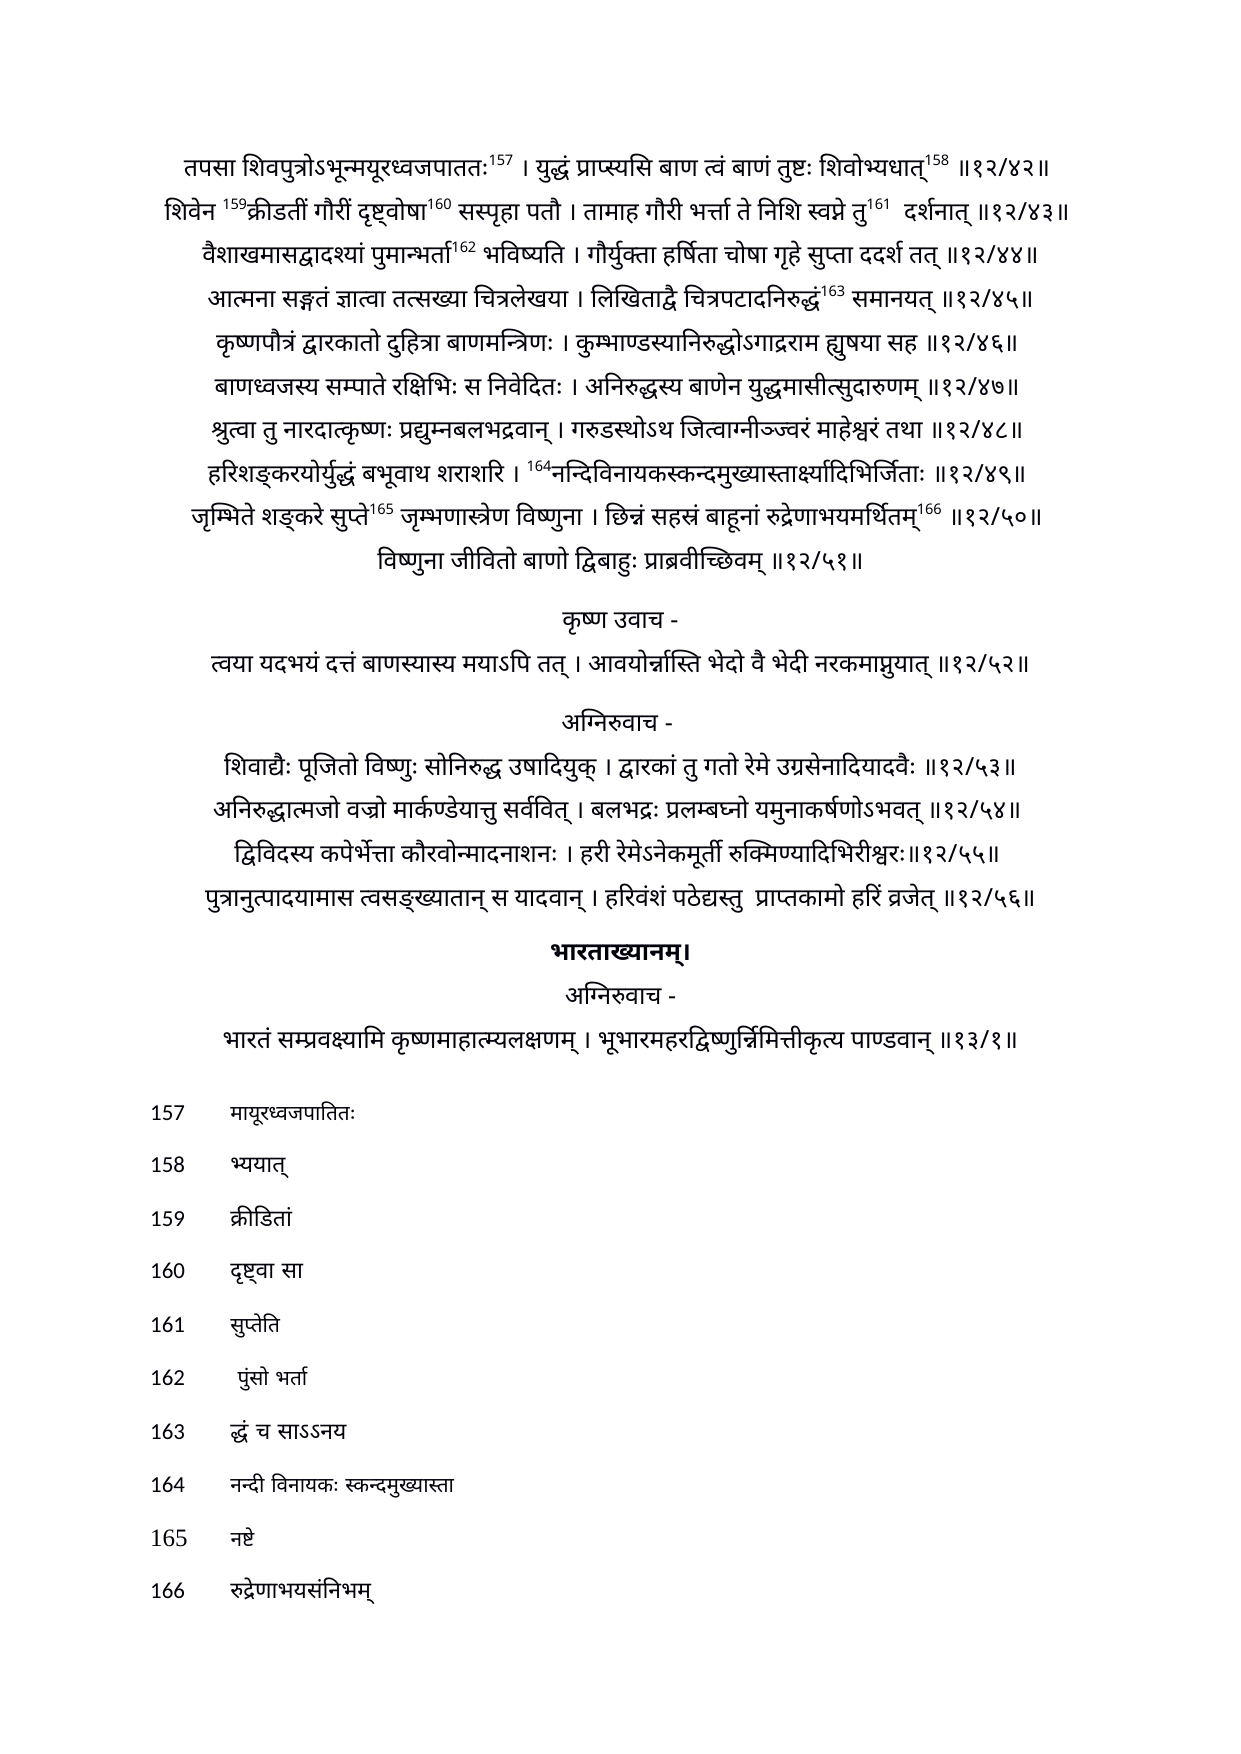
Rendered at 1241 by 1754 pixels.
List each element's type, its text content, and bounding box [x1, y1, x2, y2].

text कृष्णपौत्रं द्वारकातो दुहित्रा बाणमन्त्रिणः । कुम्भाण्डस्यानिरुद्धोऽगाद्रराम ह्युषया सह ॥१२/४६॥ बाणध्वजस्य सम्पाते रक्षिभिः स निवेदितः । अनिरुद्धस्य बाणेन युद्धमासीत्सुदारुणम् ॥१२/४७॥ श्रुत्वा तु नारदात्कृष्णः प्रद्युम्नबलभद्रवान् । गरुडस्थोऽथ जित्वाग्नीञ्ज्वरं माहेश्वरं तथा ॥१२/४८॥ हरिशङ्करयोर्युद्धं बभूवाथ शराशरि । नन्दिविनायकस्कन्दमुख्यास्तार्क्ष्यादिभिर्जिताः ॥१२/४९॥ जृम्भिते शङ्करे सुप्ते जृम्भणास्त्रेण विष्णुना । छिन्नं सहस्रं बाहूनां रुद्रेणाभयमर्थितम् ॥१२/५०॥ विष्णुना जीवितो बाणो द्विबाहुः प्राब्रवीच्छिवम् ॥१२/५१॥ [150, 325, 1090, 580]
text अग्निरुवाच - शिवाद्यैः पूजितो विष्णुः सोनिरुद्ध उषादियुक् । द्वारकां तु गतो रेमे उग्रसेनादियादवैः ॥१२/५३॥ अनिरुद्धात्मजो वज्रो मार्कण्डेयात्तु सर्ववित् । बलभद्रः प्रलम्बघ्नो यमुनाकर्षणोऽभवत् ॥१२/५४॥ द्विविदस्य कपेर्भेत्ता कौरवोन्मादनाशनः । हरी रेमेऽनेकमूर्ती रुक्मिण्यादिभिरीश्वरः॥१२/५५॥ पुत्रानुत्पादयामास त्वसङ्ख्यातान् स यादवान् । हरिवंशं पठेद्यस्तु प्राप्तकामो हरिं व्रजेत् ॥१२/५६॥ [150, 704, 1090, 916]
text कृष्ण उवाच - त्वया यदभयं दत्तं बाणस्यास्य मयाऽपि तत् । आवयोर्न्नास्ति भेदो वै भेदी नरकमाप्नुयात् ॥१२/५२॥ [150, 602, 1090, 682]
text भारताख्यानम्। [150, 938, 1090, 971]
